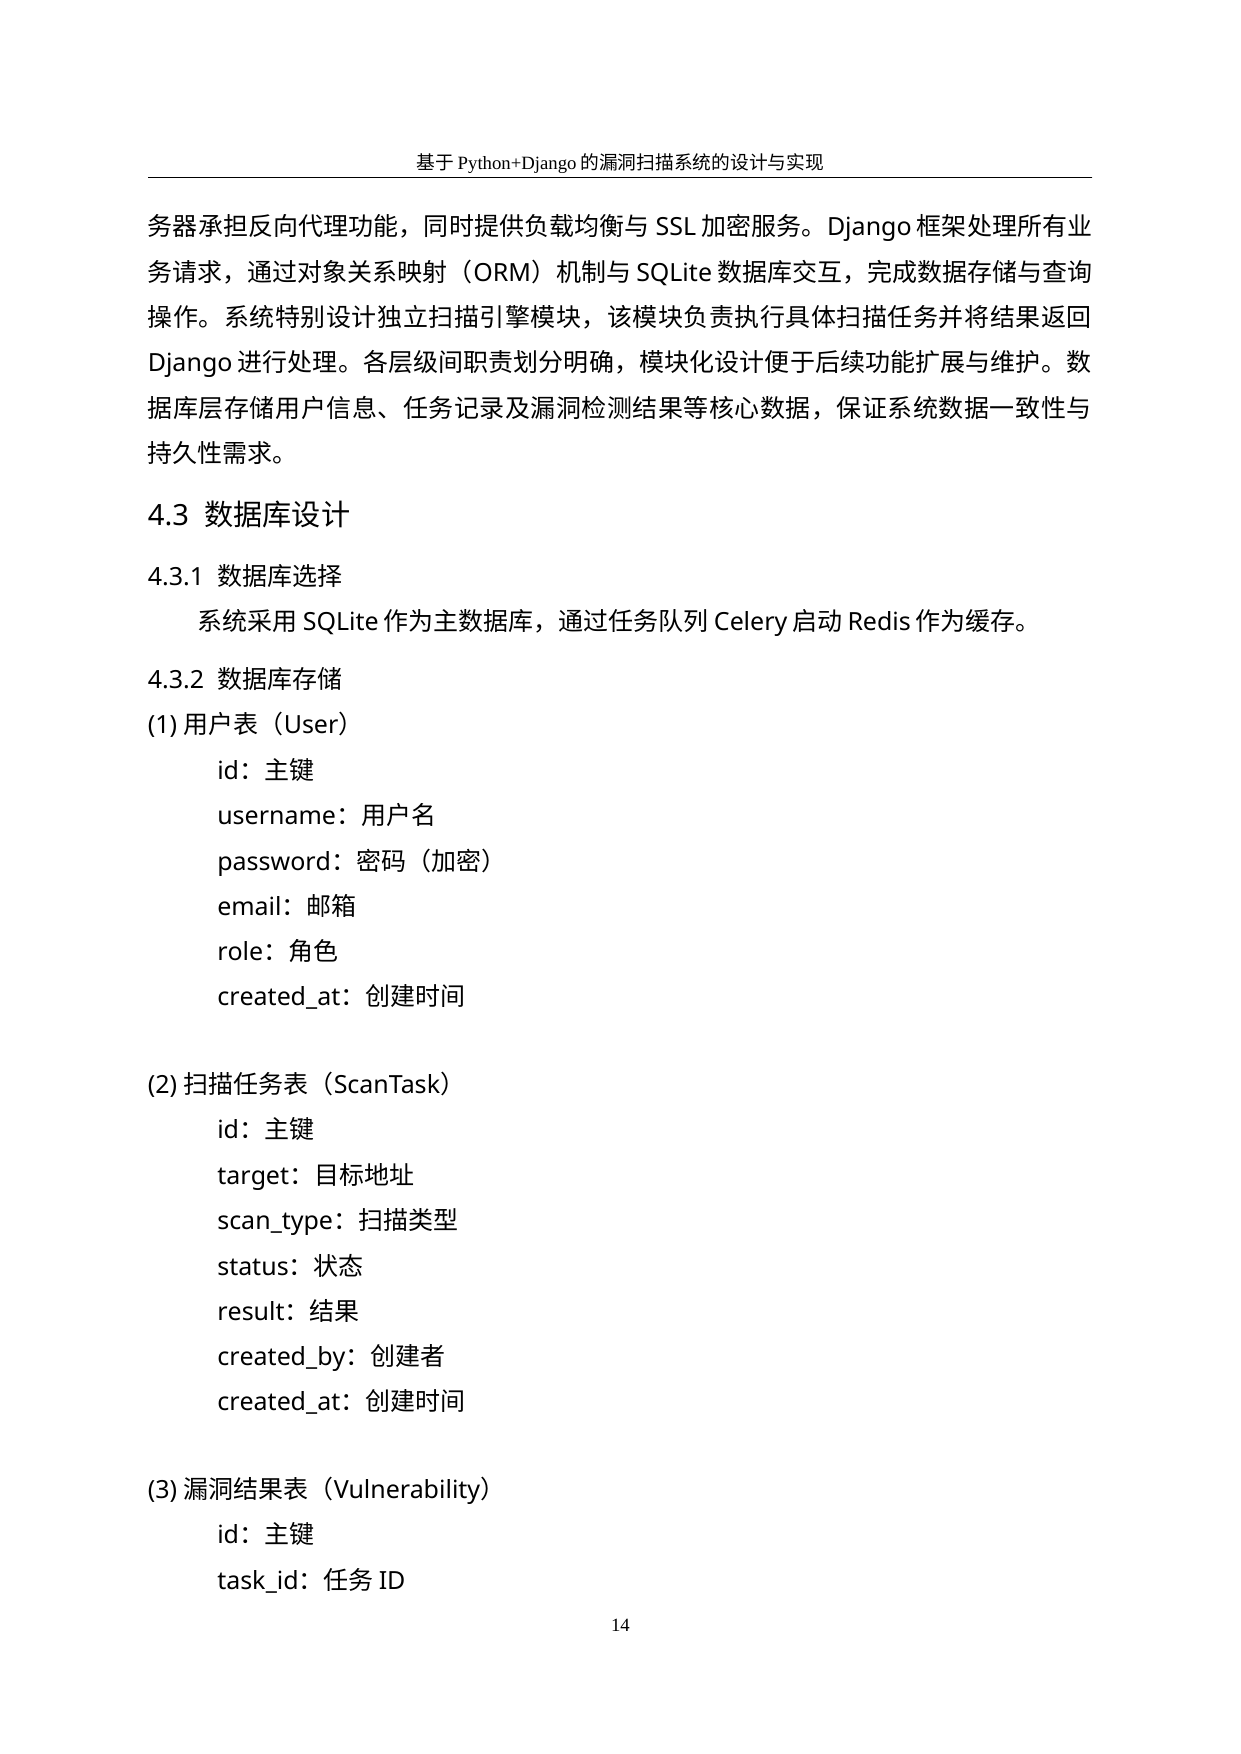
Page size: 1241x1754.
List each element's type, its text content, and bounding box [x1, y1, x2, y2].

text created_by：创建者 [148, 1337, 1092, 1373]
text password：密码（加密） [148, 841, 1092, 877]
subtitle 数据库存储 [148, 660, 1092, 696]
text created_at：创建时间 [148, 1382, 1092, 1418]
subtitle 用户表（User） [148, 705, 1092, 741]
text email：邮箱 [148, 886, 1092, 922]
text role：角色 [148, 932, 1092, 968]
text status：状态 [148, 1246, 1092, 1282]
text id：主键 [148, 1515, 1092, 1551]
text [148, 207, 1092, 469]
text scan_type：扫描类型 [148, 1201, 1092, 1237]
text target：目标地址 [148, 1155, 1092, 1192]
text created_at：创建时间 [148, 977, 1092, 1013]
text username：用户名 [148, 796, 1092, 832]
text task_id：任务ID [148, 1560, 1092, 1597]
subtitle 漏洞结果表（Vulnerability） [148, 1470, 1092, 1506]
text id：主键 [148, 1110, 1092, 1146]
subtitle 数据库选择 [148, 557, 1092, 593]
text result：结果 [148, 1291, 1092, 1327]
text 系统采用SQLite作为主数据库，通过任务队列Celery启动Redis作为缓存。 [148, 602, 1092, 638]
subtitle 数据库设计 [148, 491, 1092, 533]
subtitle 扫描任务表（ScanTask） [148, 1065, 1092, 1101]
text id：主键 [148, 750, 1092, 787]
